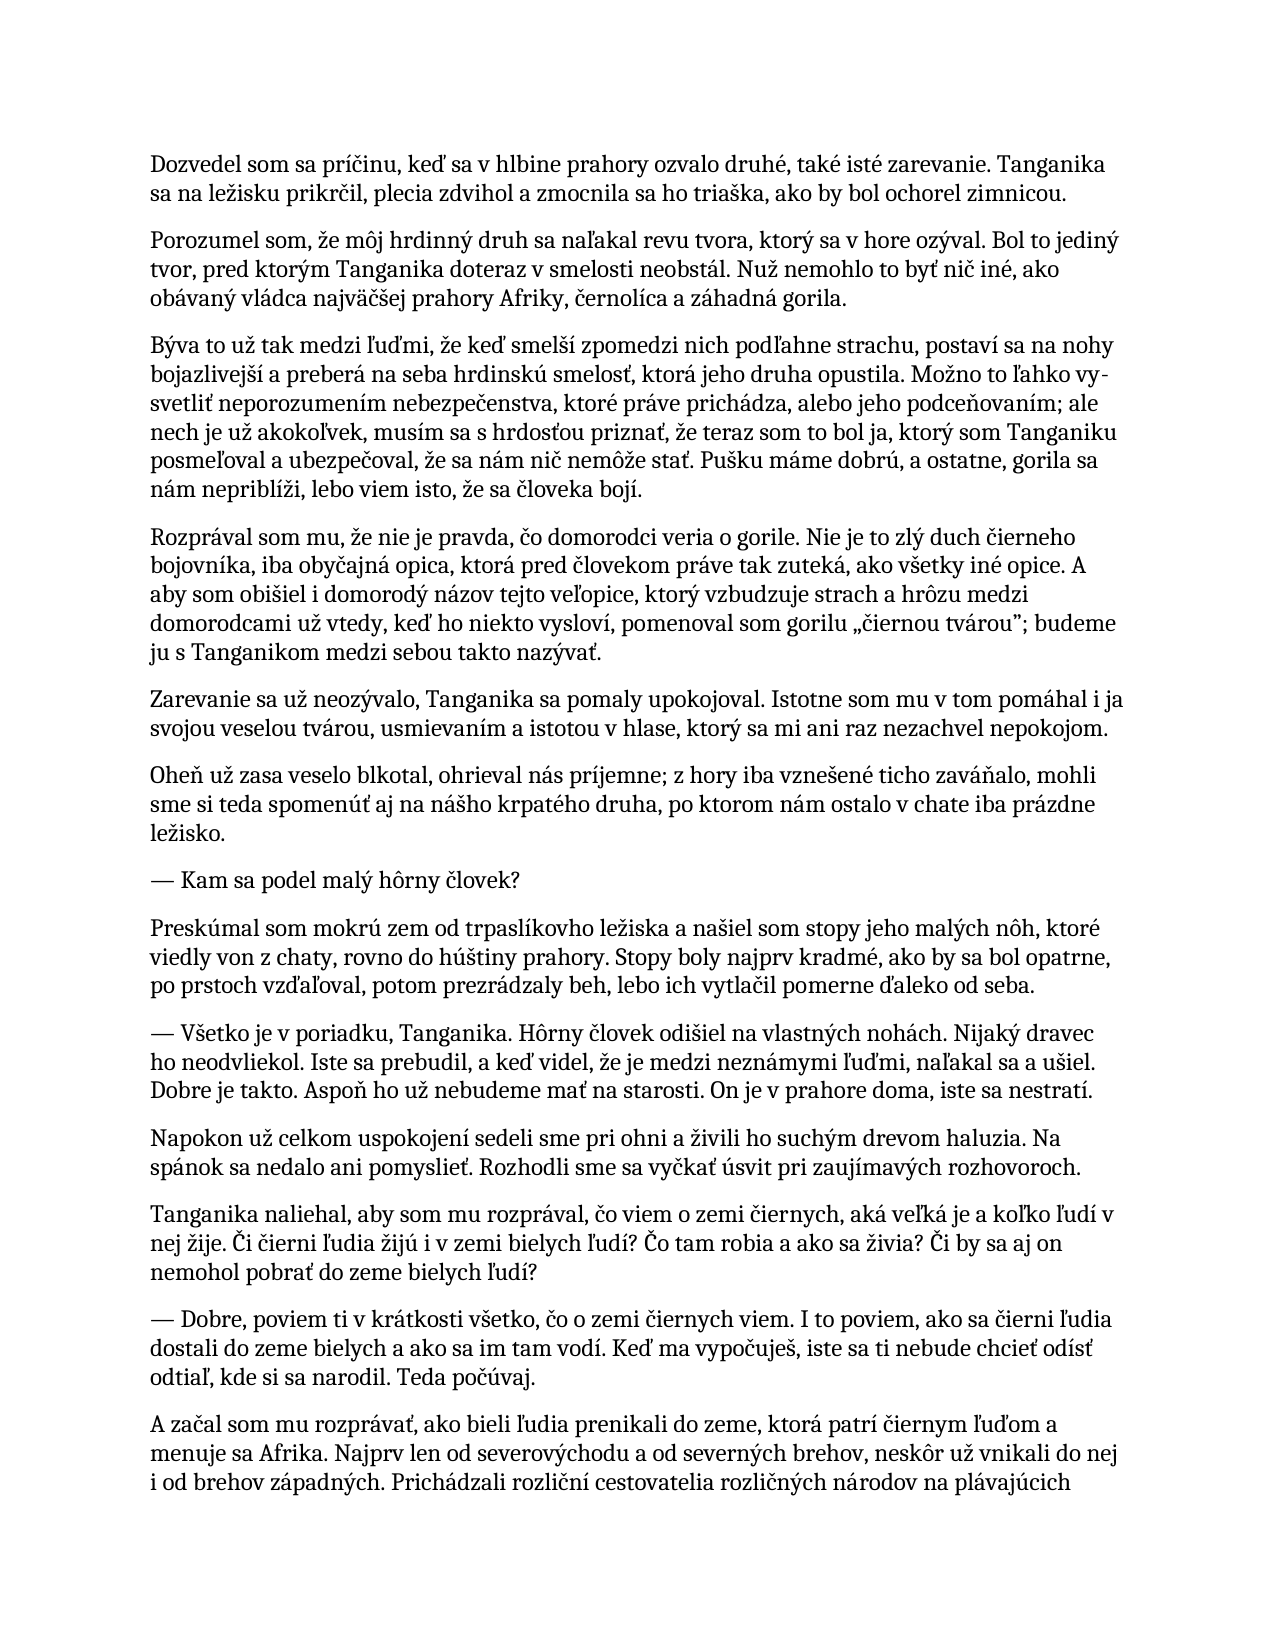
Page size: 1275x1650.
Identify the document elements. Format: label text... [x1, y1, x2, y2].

text Býva to už tak medzi ľuďmi, že keď smelší zpomedzi nich podľahne strachu, postaví sa na nohy bojazlivejší a preberá na seba hrdinskú smelosť, ktorá jeho druha opustila. Možno to ľahko vysvetliť neporozumením nebezpečenstva, ktoré práve prichádza, alebo jeho podceňovaním; ale nech je už akokoľvek, musím sa s hrdosťou priznať, že teraz som to bol ja, ktorý som Tanganiku posmeľoval a ubezpečoval, že sa nám nič nemôže stať. Pušku máme dobrú, a ostatne, gorila sa nám nepriblíži, lebo viem isto, že sa človeka bojí. [150, 331, 1125, 504]
text — Kam sa podel malý hôrny človek? [150, 866, 1125, 895]
text Napokon už celkom uspokojení sedeli sme pri ohni a živili ho suchým drevom haluzia. Na spánok sa nedalo ani pomyslieť. Rozhodli sme sa vyčkať úsvit pri zaujímavých rozhovoroch. [150, 1124, 1125, 1181]
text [150, 1410, 1125, 1496]
text Porozumel som, že môj hrdinný druh sa naľakal revu tvora, ktorý sa v hore ozýval. Bol to jediný tvor, pred ktorým Tanganika doteraz v smelosti neobstál. Nuž nemohlo to byť nič iné, ako obávaný vládca najväčšej prahory Afriky, černolíca a záhadná gorila. [150, 226, 1125, 312]
text Zarevanie sa už neozývalo, Tanganika sa pomaly upokojoval. Istotne som mu v tom pomáhal i ja svojou veselou tvárou, usmievaním a istotou v hlase, ktorý sa mi ani raz nezachvel nepokojom. [150, 685, 1125, 742]
text Preskúmal som mokrú zem od trpaslíkovho ležiska a našiel som stopy jeho malých nôh, ktoré viedly von z chaty, rovno do húštiny prahory. Stopy boly najprv kradmé, ako by sa bol opatrne, po prstoch vzďaľoval, potom prezrádzaly beh, lebo ich vytlačil pomerne ďaleko od seba. [150, 914, 1125, 1000]
text Dozvedel som sa príčinu, keď sa v hlbine prahory ozvalo druhé, také isté zarevanie. Tanganika sa na ležisku prikrčil, plecia zdvihol a zmocnila sa ho triaška, ako by bol ochorel zimnicou. [150, 150, 1125, 207]
text Tanganika naliehal, aby som mu rozprával, čo viem o zemi čiernych, aká veľká je a koľko ľudí v nej žije. Či čierni ľudia žijú i v zemi bielych ľudí? Čo tam robia a ako sa živia? Či by sa aj on nemohol pobrať do zeme bielych ľudí? [150, 1200, 1125, 1286]
text Oheň už zasa veselo blkotal, ohrieval nás príjemne; z hory iba vznešené ticho zaváňalo, mohli sme si teda spomenúť aj na nášho krpatého druha, po ktorom nám ostalo v chate iba prázdne ležisko. [150, 761, 1125, 847]
text — Dobre, poviem ti v krátkosti všetko, čo o zemi čiernych viem. I to poviem, ako sa čierni ľudia dostali do zeme bielych a ako sa im tam vodí. Keď ma vypočuješ, iste sa ti nebude chcieť odísť odtiaľ, kde si sa narodil. Teda počúvaj. [150, 1305, 1125, 1391]
text — Všetko je v poriadku, Tanganika. Hôrny človek odišiel na vlastných nohách. Nijaký dravec ho neodvliekol. Iste sa prebudil, a keď videl, že je medzi neznámymi ľuďmi, naľakal sa a ušiel. Dobre je takto. Aspoň ho už nebudeme mať na starosti. On je v prahore doma, iste sa nestratí. [150, 1019, 1125, 1105]
text Rozprával som mu, že nie je pravda, čo domorodci veria o gorile. Nie je to zlý duch čierneho bojovníka, iba obyčajná opica, ktorá pred človekom práve tak zuteká, ako všetky iné opice. A aby som obišiel i domorodý názov tejto veľopice, ktorý vzbudzuje strach a hrôzu medzi domorodcami už vtedy, keď ho niekto vysloví, pomenoval som gorilu „čiernou tvárou”; budeme ju s Tanganikom medzi sebou takto nazývať. [150, 522, 1125, 666]
